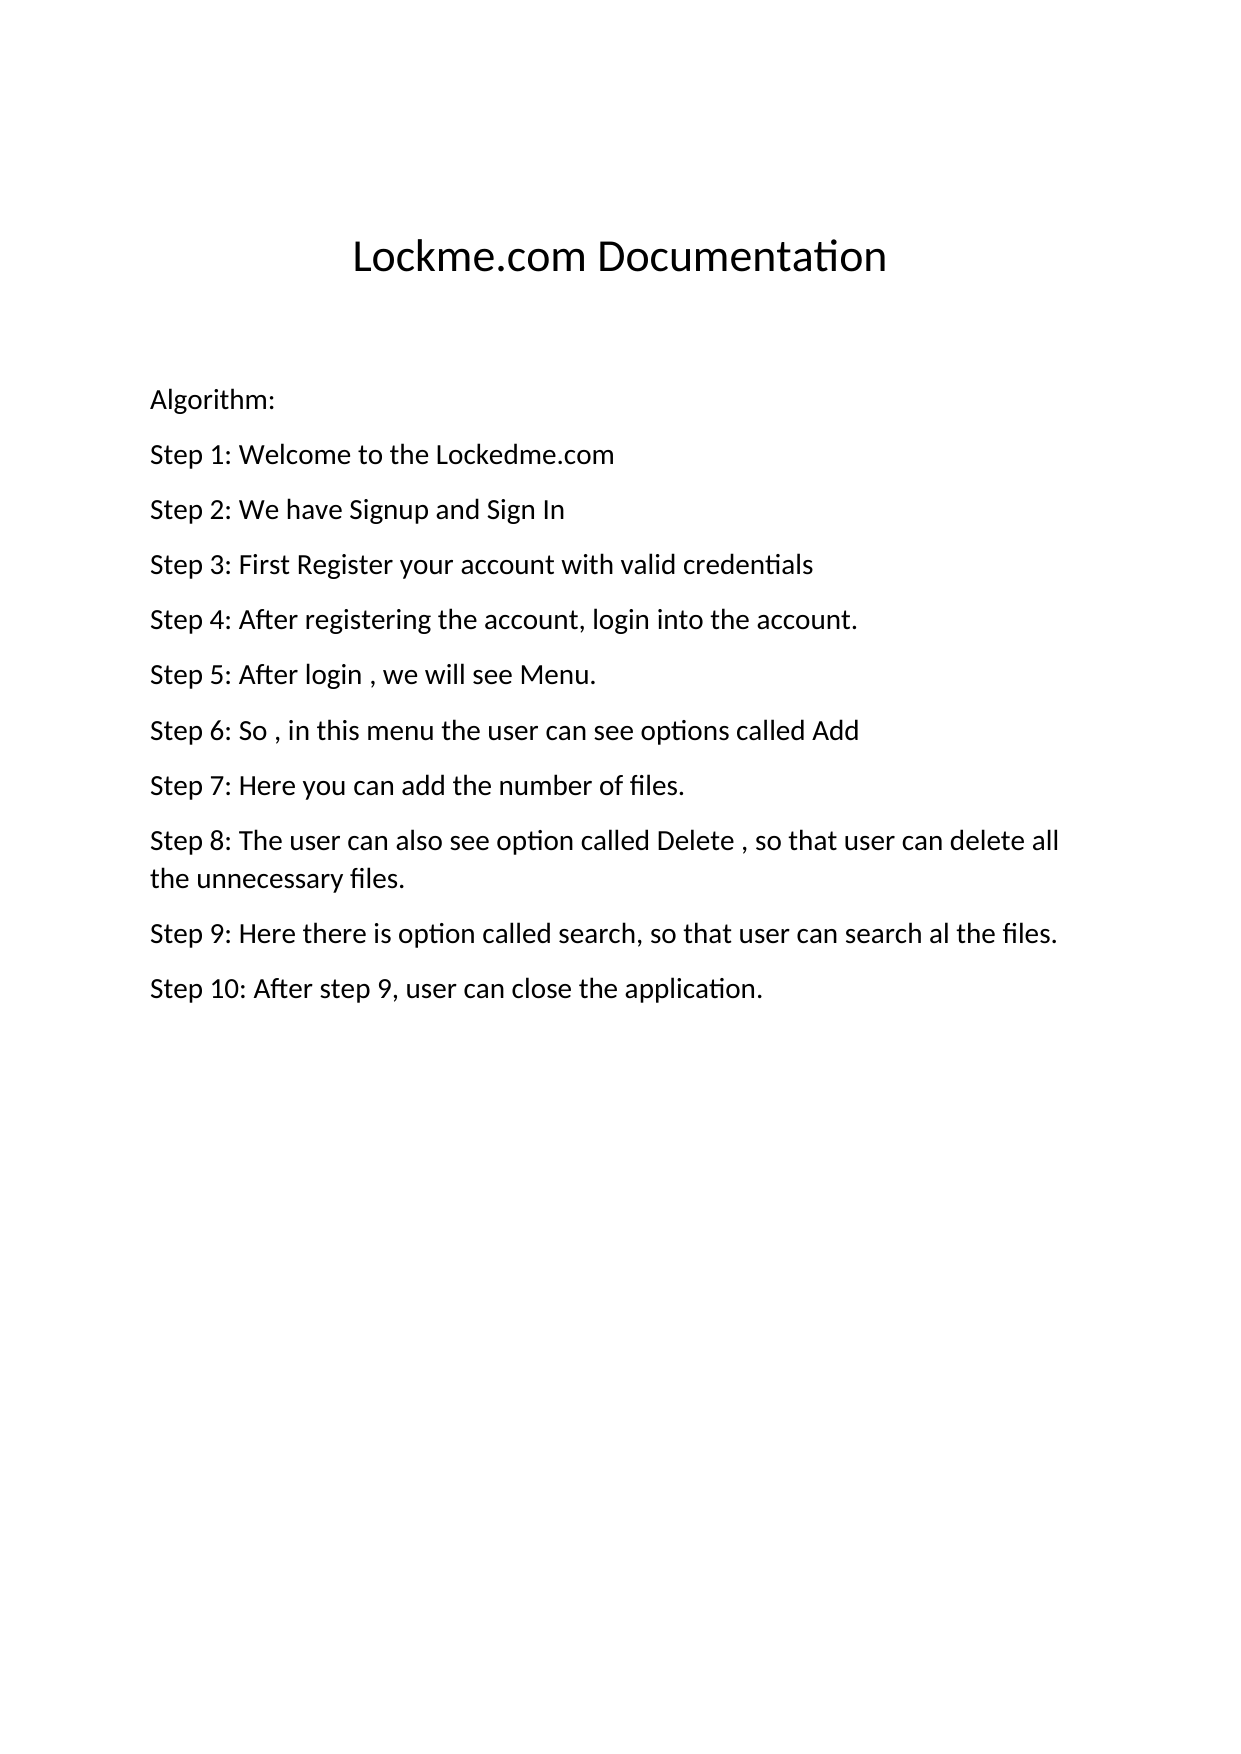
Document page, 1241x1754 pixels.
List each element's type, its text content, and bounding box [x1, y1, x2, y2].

text Step 5: After login , we will see Menu. [150, 656, 1090, 692]
text Lockme.com Documentation [150, 227, 1090, 283]
text Step 2: We have Signup and Sign In [150, 491, 1090, 527]
text Step 3: First Register your account with valid credentials [150, 546, 1090, 582]
text Step 1: Welcome to the Lockedme.com [150, 436, 1090, 472]
text Algorithm: [150, 381, 1090, 417]
text Step 4: After registering the account, login into the account. [150, 601, 1090, 637]
text Step 10: After step 9, user can close the application. [150, 970, 1090, 1006]
text Step 6: So , in this menu the user can see options called Add [150, 712, 1090, 747]
text Step 8: The user can also see option called Delete , so that user can delete all the unnecessary files. [150, 822, 1090, 896]
text Step 7: Here you can add the number of files. [150, 767, 1090, 802]
text Step 9: Here there is option called search, so that user can search al the files. [150, 915, 1090, 951]
